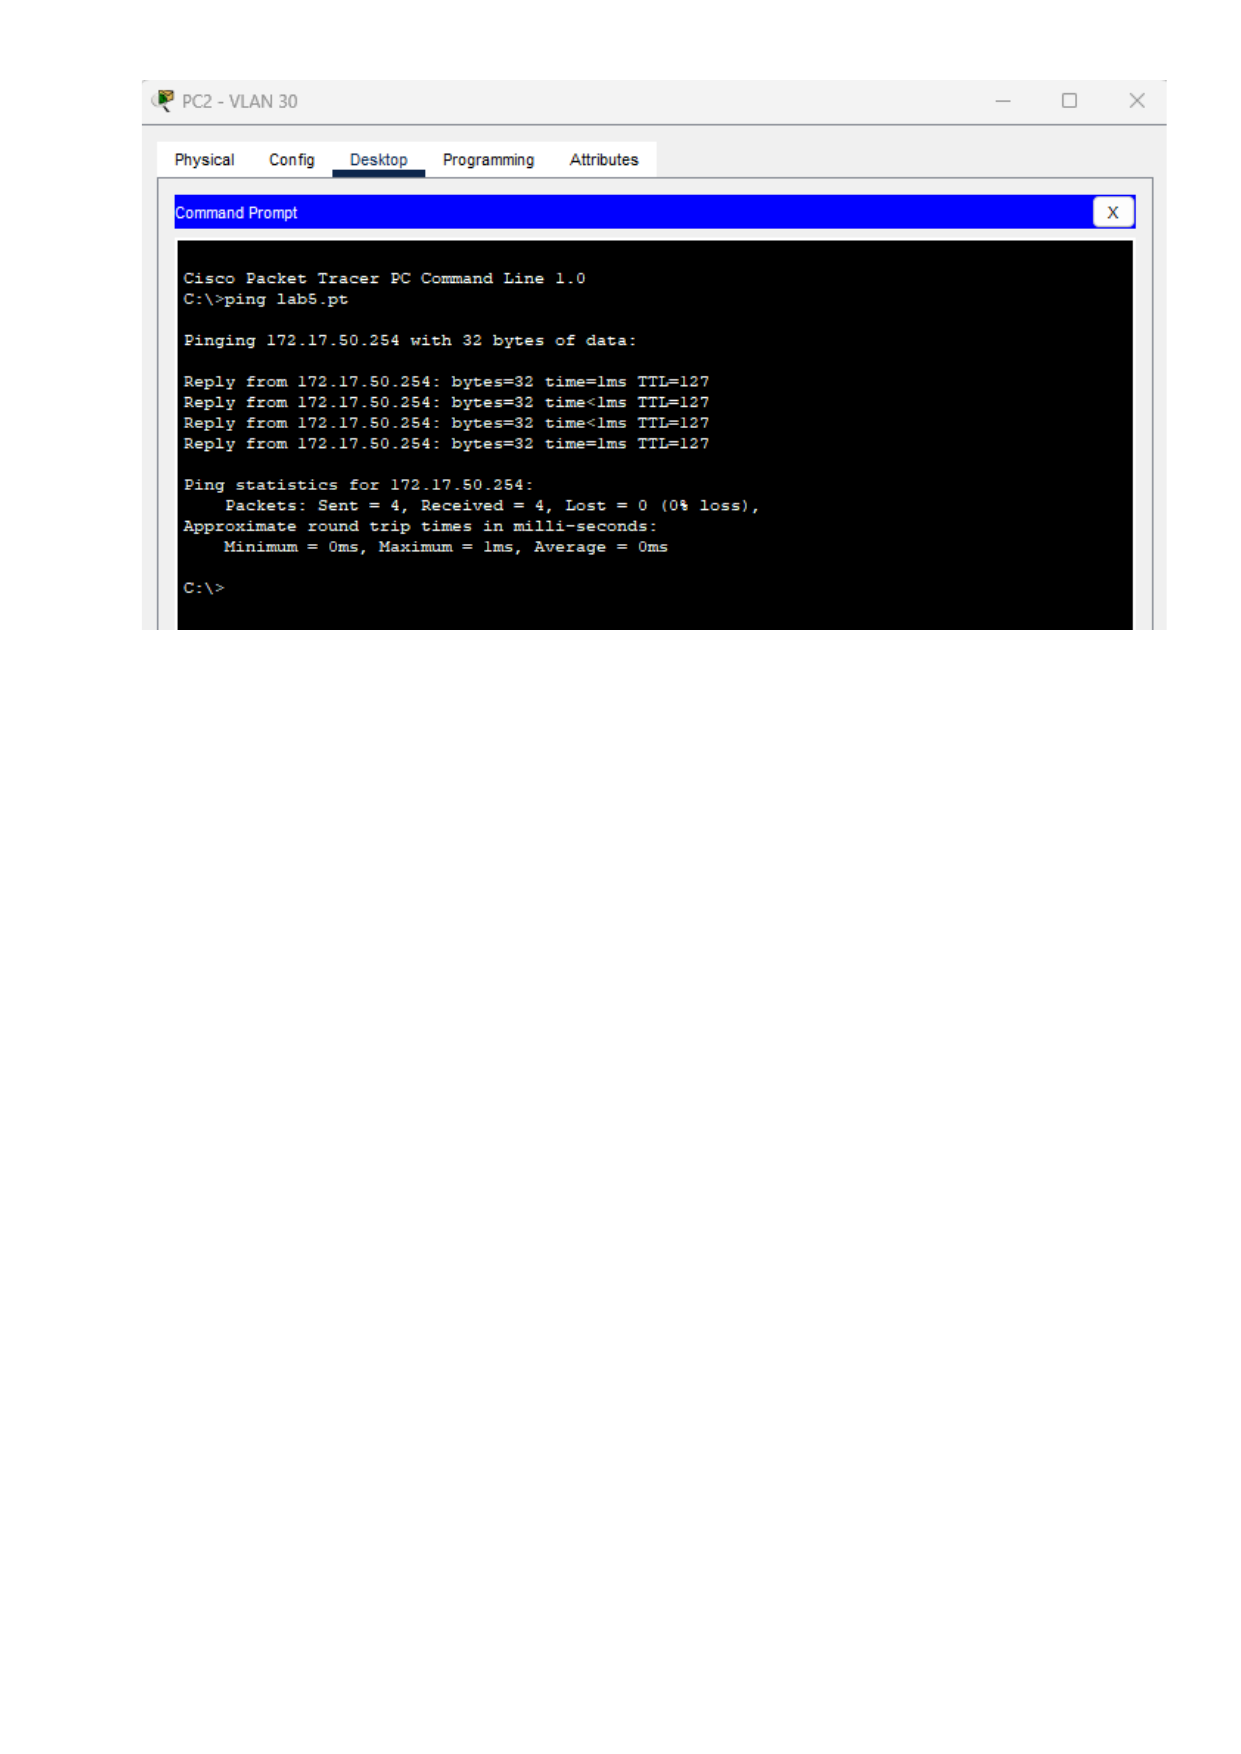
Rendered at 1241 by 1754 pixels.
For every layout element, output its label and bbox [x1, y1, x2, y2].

picture [141, 80, 1167, 630]
